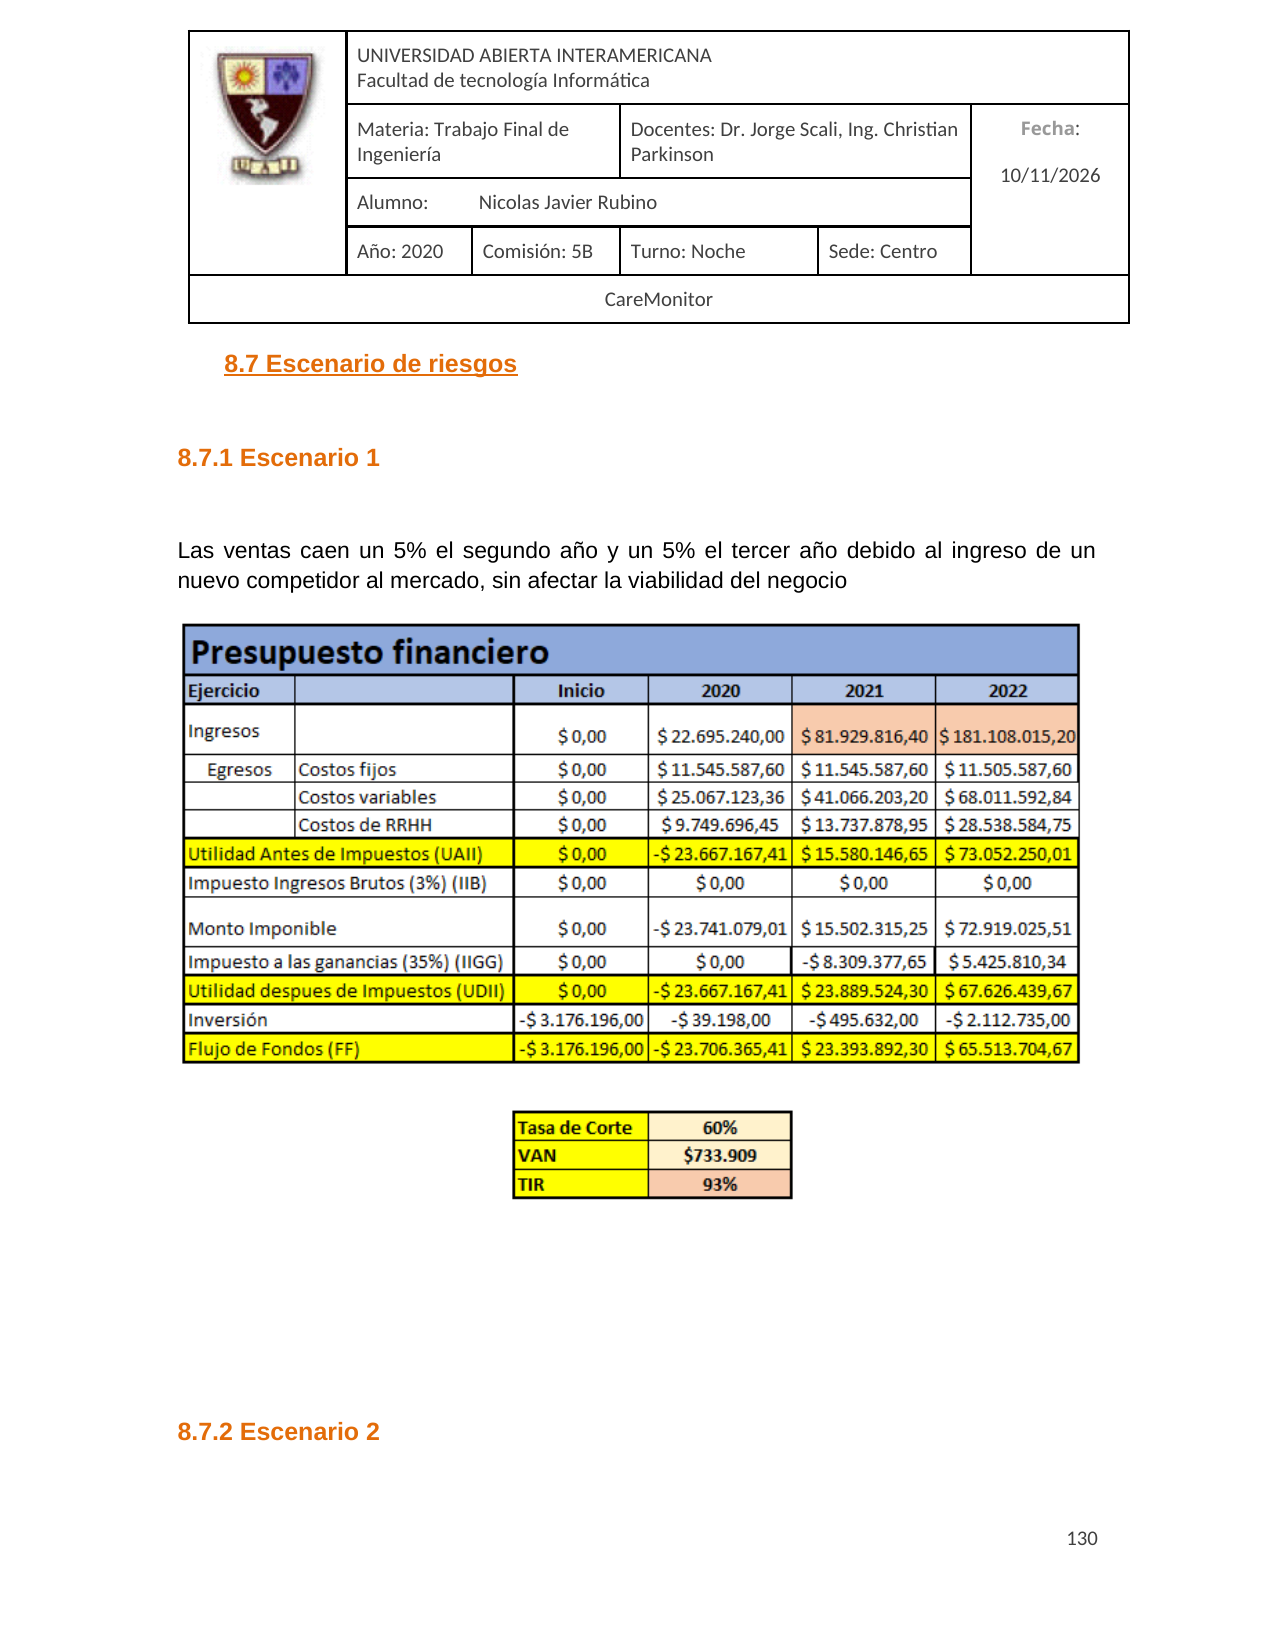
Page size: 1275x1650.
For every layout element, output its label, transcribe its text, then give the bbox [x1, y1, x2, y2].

subtitle 8.7 Escenario de riesgos [224, 349, 1098, 378]
text Las ventas caen un 5% el segundo año y un 5% el tercer año debido al ingreso de un nuevo competidor al mercado, sin afectar la viabilidad del negocio [177, 537, 1098, 593]
picture [198, 42, 332, 192]
subtitle 8.7.2 Escenario 2 [177, 1417, 1098, 1446]
picture [177, 618, 1098, 1209]
subtitle 8.7.1 Escenario 1 [177, 443, 1098, 471]
